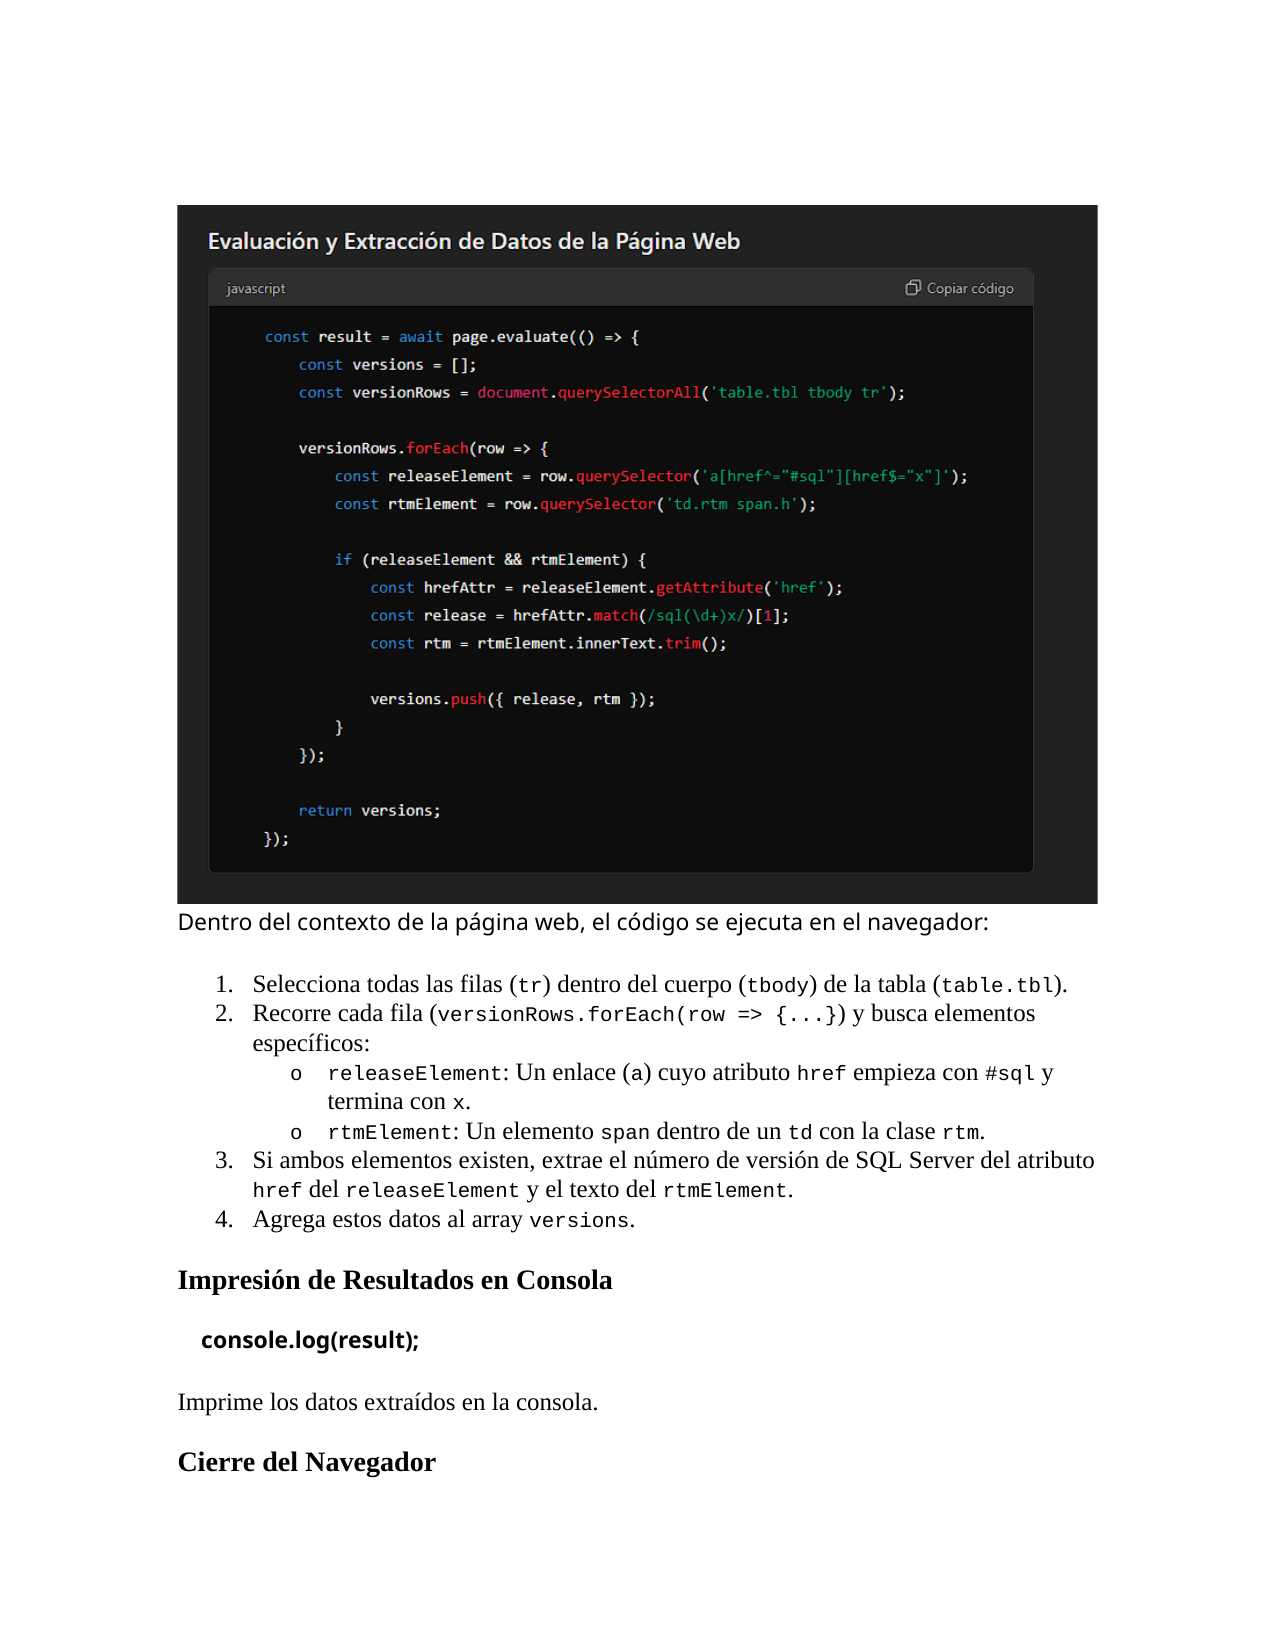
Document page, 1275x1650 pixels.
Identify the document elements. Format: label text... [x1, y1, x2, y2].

text Cierre del Navegador [177, 1445, 1098, 1477]
list Selecciona todas las filas (tr) dentro del cuerpo (tbody) de la tabla (table.tbl). [215, 969, 1098, 998]
list rtmElement: Un elemento span dentro de un td con la clase rtm. [290, 1116, 1098, 1146]
list releaseElement: Un enlace (a) cuyo atributo href empieza con #sql y termina con x. [290, 1057, 1098, 1116]
text Imprime los datos extraídos en la consola. [177, 1387, 1098, 1416]
list Recorre cada fila (versionRows.forEach(row => {...}) y busca elementos específicos: [215, 998, 1098, 1057]
list Agrega estos datos al array versions. [215, 1204, 1098, 1233]
text Dentro del contexto de la página web, el código se ejecuta en el navegador: [177, 904, 1098, 937]
text Impresión de Resultados en Consola [177, 1263, 1098, 1295]
picture [177, 205, 1098, 904]
text console.log(result); [177, 1324, 1098, 1356]
list Si ambos elementos existen, extrae el número de versión de SQL Server del atributo href del releaseElement y el texto del rtmElement. [215, 1146, 1098, 1204]
